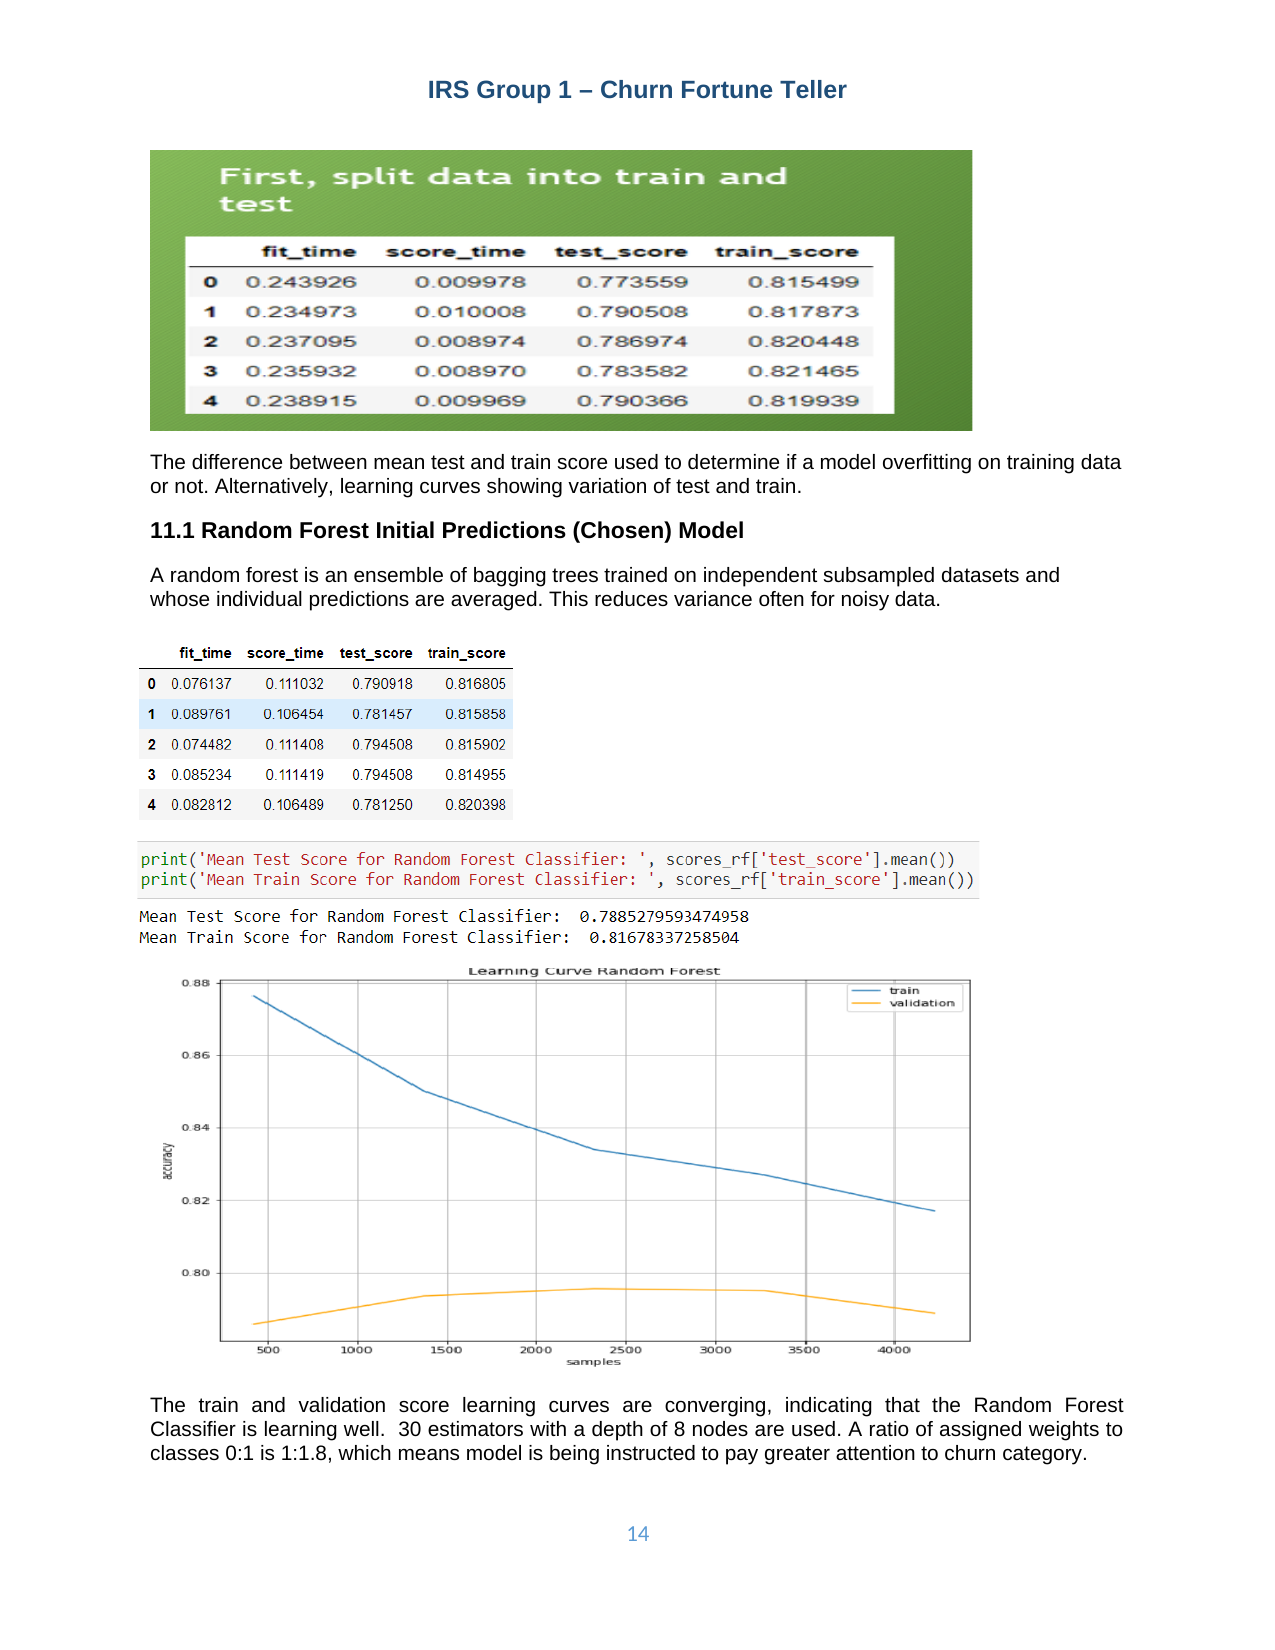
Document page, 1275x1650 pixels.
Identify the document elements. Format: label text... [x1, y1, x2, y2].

picture [137, 631, 980, 947]
text 11.1 Random Forest Initial Predictions (Chosen) Model [150, 517, 1125, 544]
picture [150, 968, 982, 1372]
picture [150, 150, 973, 431]
text The difference between mean test and train score used to determine if a model overfitting on training data or not. Alternatively, learning curves showing variation of test and train. [150, 450, 1125, 498]
text The train and validation score learning curves are converging, indicating that the Random Forest Classifier is learning well. 30 estimators with a depth of 8 nodes are used. A ratio of assigned weights to classes 0:1 is 1:1.8, which means model is being instructed to pay greater attention to churn category. [150, 1393, 1125, 1465]
text A random forest is an ensemble of bagging trees trained on independent subsampled datasets and whose individual predictions are averaged. This reduces variance often for noisy data. [150, 563, 1125, 611]
